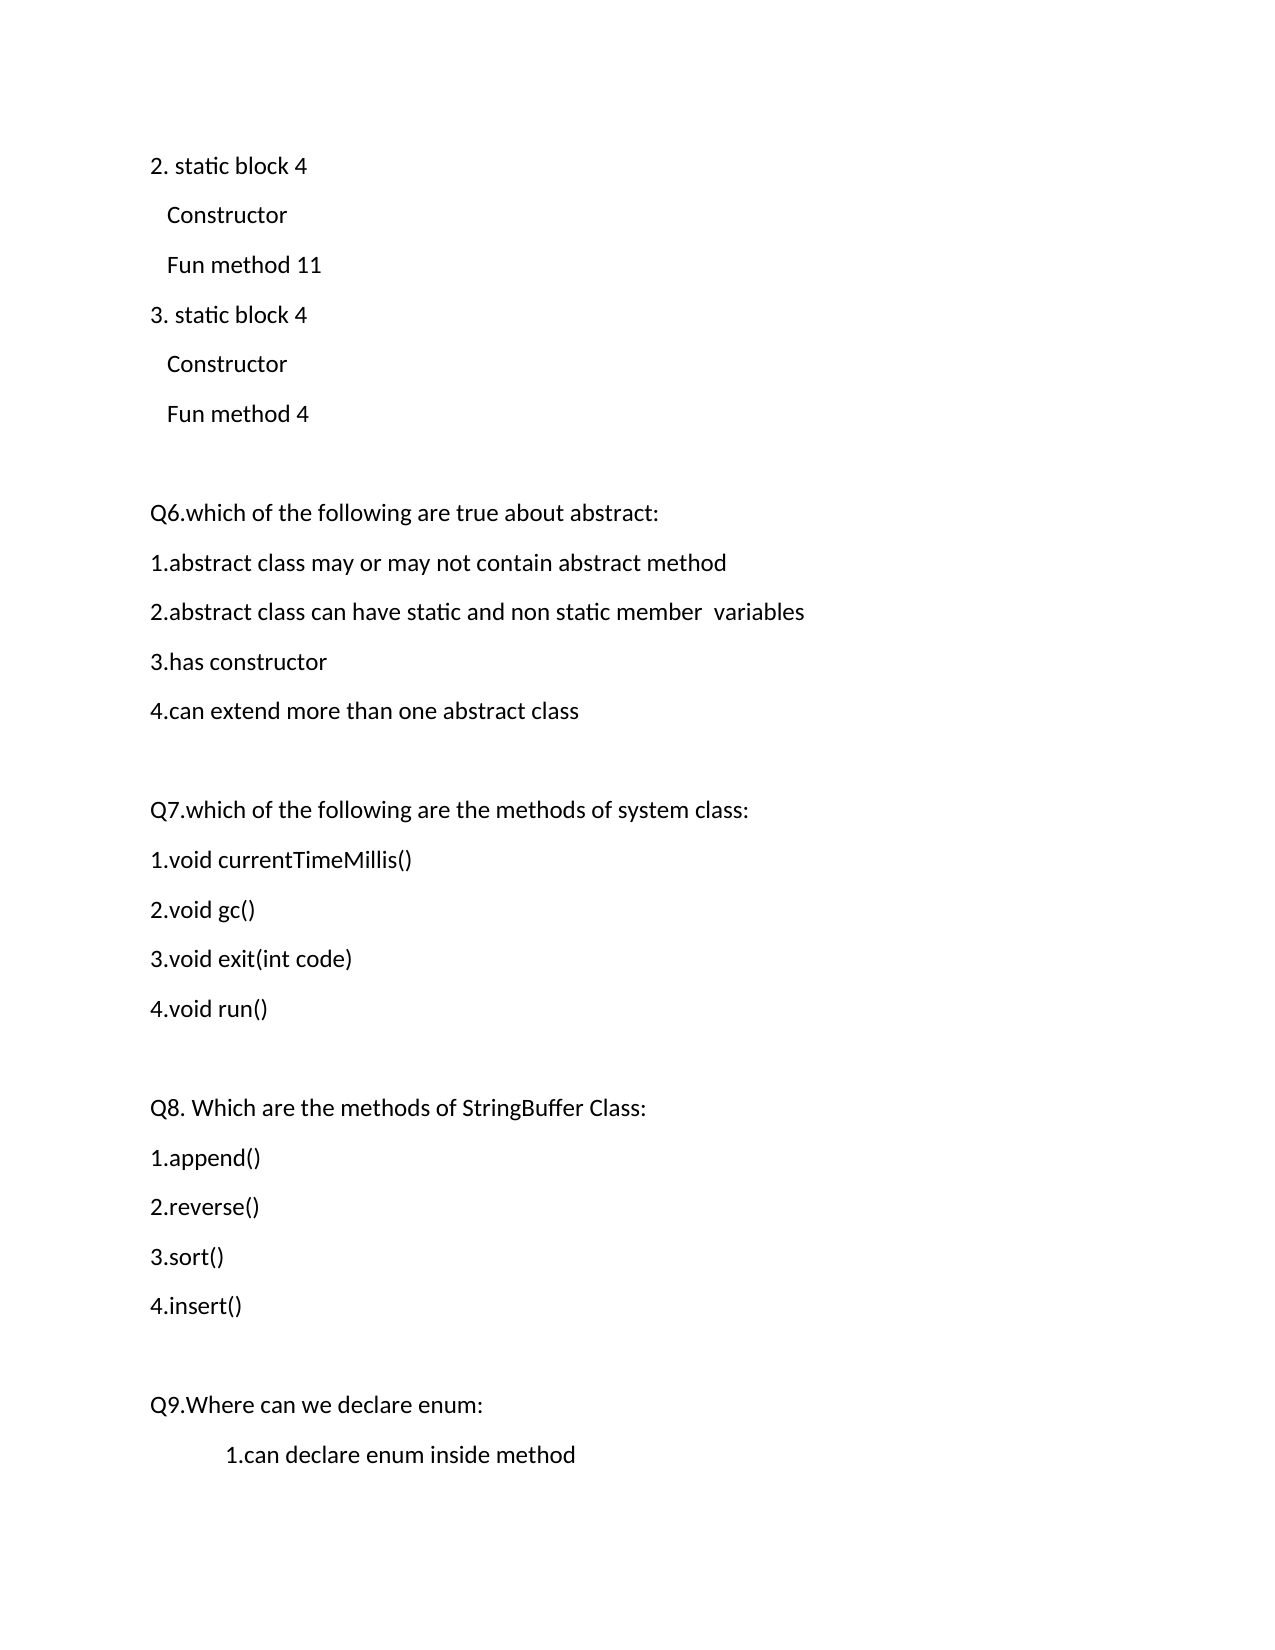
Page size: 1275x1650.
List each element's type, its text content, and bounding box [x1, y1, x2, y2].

text 4.insert() [150, 1290, 1125, 1321]
text 1.abstract class may or may not contain abstract method [150, 547, 1125, 577]
text 2.void gc() [150, 894, 1125, 924]
text Q8. Which are the methods of StringBuffer Class: [150, 1092, 1125, 1123]
text Fun method 4 [150, 398, 1125, 428]
text Constructor [150, 348, 1125, 379]
text 3.has constructor [150, 646, 1125, 676]
text 3. static block 4 [150, 299, 1125, 329]
text 4.void run() [150, 993, 1125, 1023]
text Constructor [150, 199, 1125, 230]
text 2. static block 4 [150, 150, 1125, 181]
text Fun method 11 [150, 249, 1125, 280]
text Q7.which of the following are the methods of system class: [150, 794, 1125, 825]
text 3.sort() [150, 1241, 1125, 1271]
text 1.void currentTimeMillis() [150, 844, 1125, 875]
text Q9.Where can we declare enum: [150, 1389, 1125, 1420]
text Q6.which of the following are true about abstract: [150, 497, 1125, 528]
text 2.reverse() [150, 1191, 1125, 1222]
text 2.abstract class can have static and non static member variables [150, 596, 1125, 627]
text 4.can extend more than one abstract class [150, 695, 1125, 726]
text 1.append() [150, 1142, 1125, 1172]
text 1.can declare enum inside method [225, 1439, 1125, 1470]
text 3.void exit(int code) [150, 943, 1125, 974]
